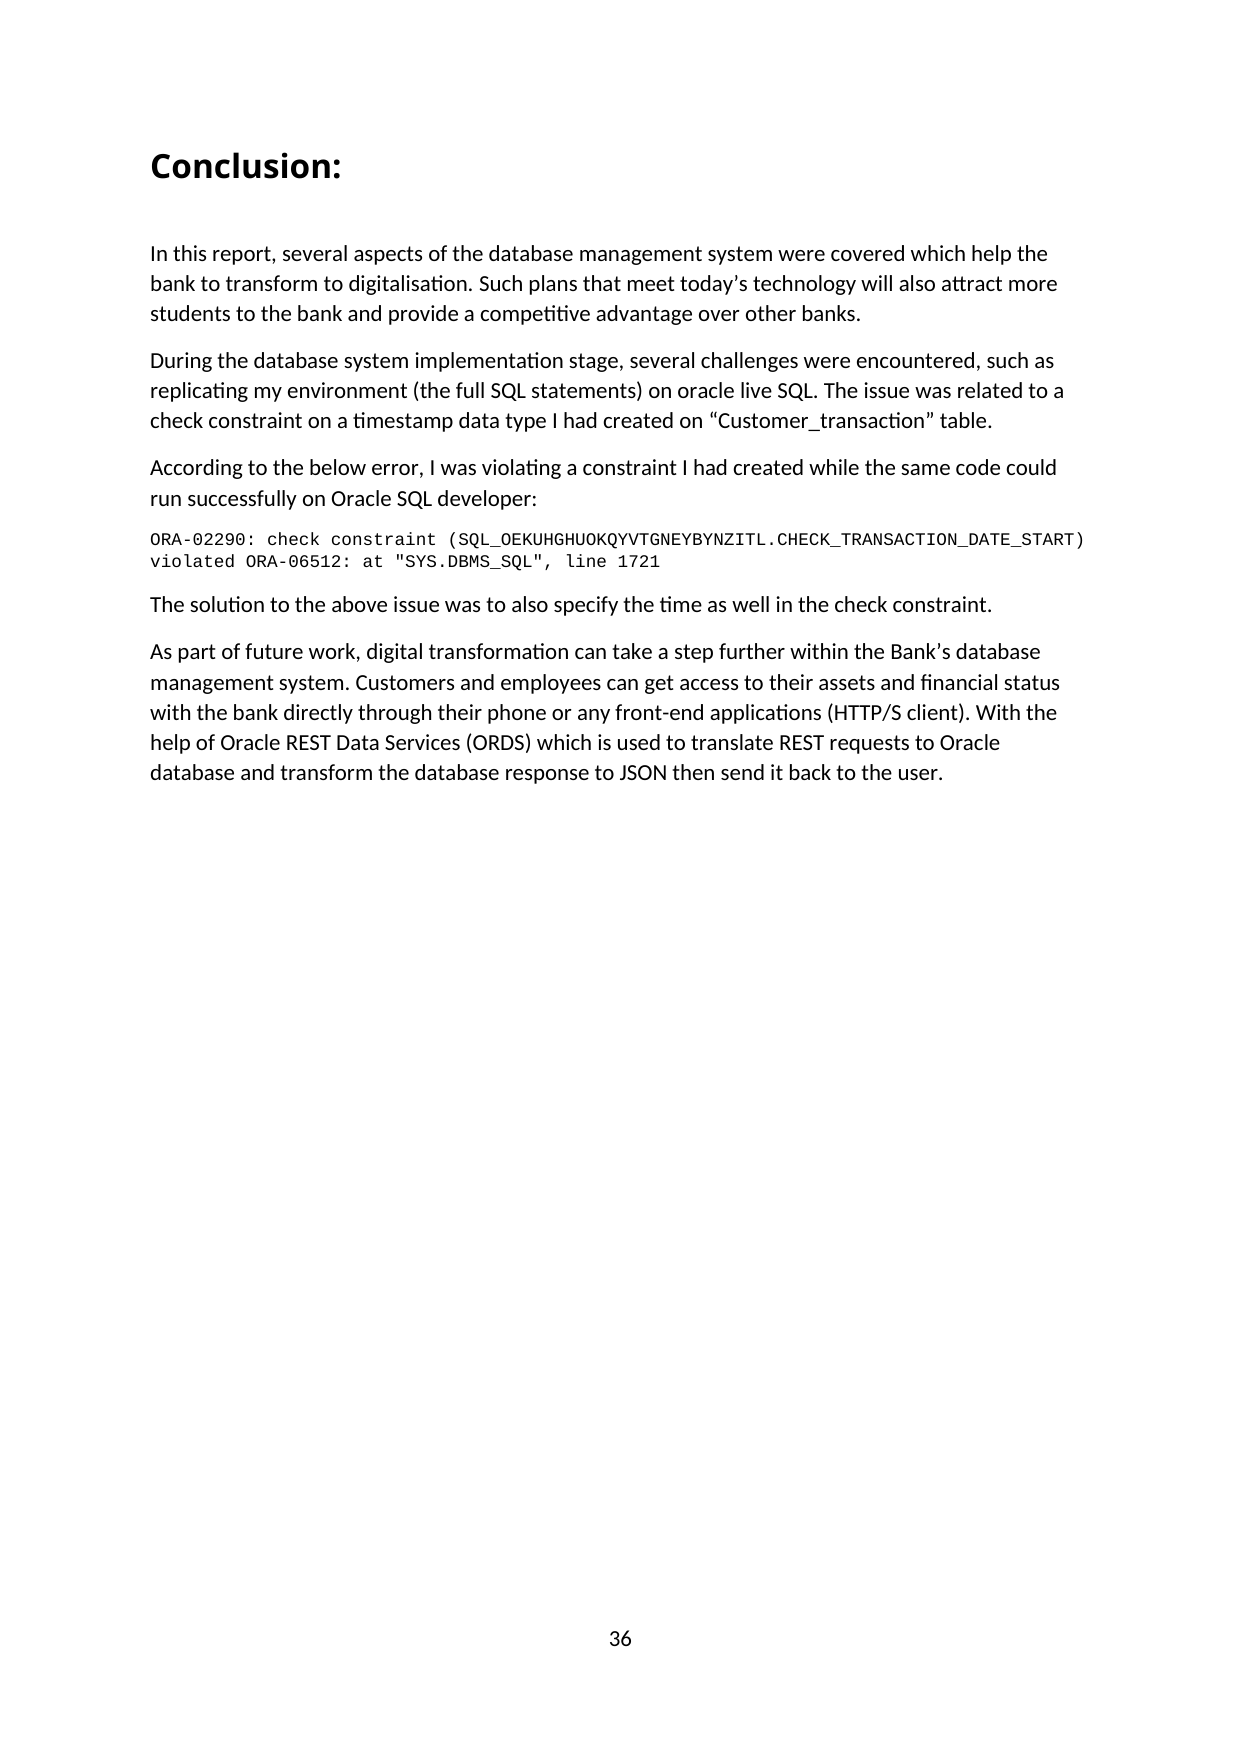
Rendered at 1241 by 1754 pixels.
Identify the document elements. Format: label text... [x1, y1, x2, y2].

text The solution to the above issue was to also specify the time as well in the check constraint. [150, 591, 1090, 619]
text As part of future work, digital transformation can take a step further within the Bank’s database management system. Customers and employees can get access to their assets and financial status with the bank directly through their phone or any front-end applications (HTTP/S client). With the help of Oracle REST Data Services (ORDS) which is used to translate REST requests to Oracle database and transform the database response to JSON then send it back to the user. [150, 637, 1090, 786]
text According to the below error, I was violating a constraint I had created while the same code could run successfully on Oracle SQL developer: [150, 453, 1090, 512]
text ORA-02290: check constraint (SQL_OEKUHGHUOKQYVTGNEYBYNZITL.CHECK_TRANSACTION_DATE_START) violated ORA-06512: at "SYS.DBMS_SQL", line 1721 [150, 531, 1090, 572]
text During the database system implementation stage, several challenges were encountered, such as replicating my environment (the full SQL statements) on oracle live SQL. The issue was related to a check constraint on a timestamp data type I had created on “Customer_transaction” table. [150, 346, 1090, 435]
text In this report, several aspects of the database management system were covered which help the bank to transform to digitalisation. Such plans that meet today’s technology will also attract more students to the bank and provide a competitive advantage over other banks. [150, 239, 1090, 327]
subtitle Conclusion: [150, 143, 1090, 188]
